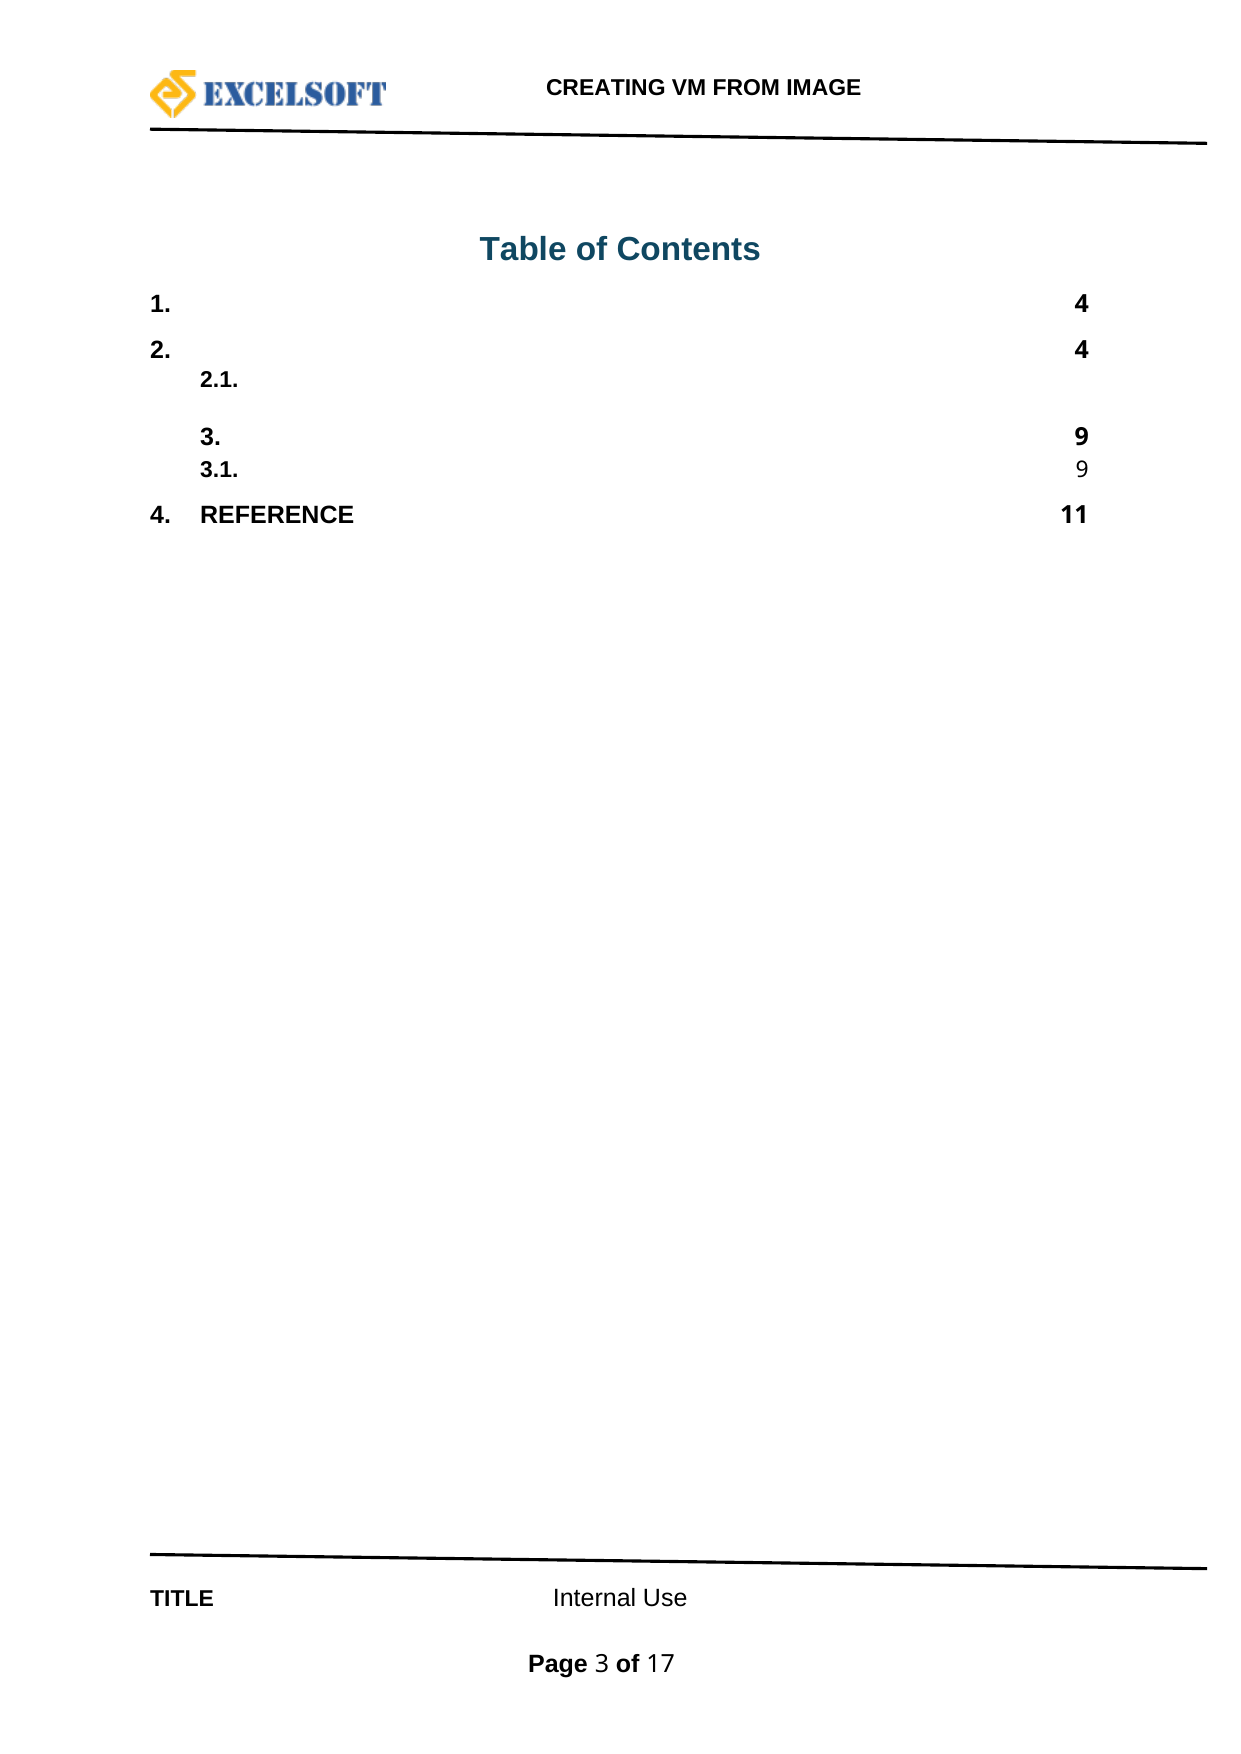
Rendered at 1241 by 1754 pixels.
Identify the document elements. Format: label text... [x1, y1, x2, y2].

text Table of Contents [150, 229, 1090, 267]
picture [150, 70, 386, 118]
